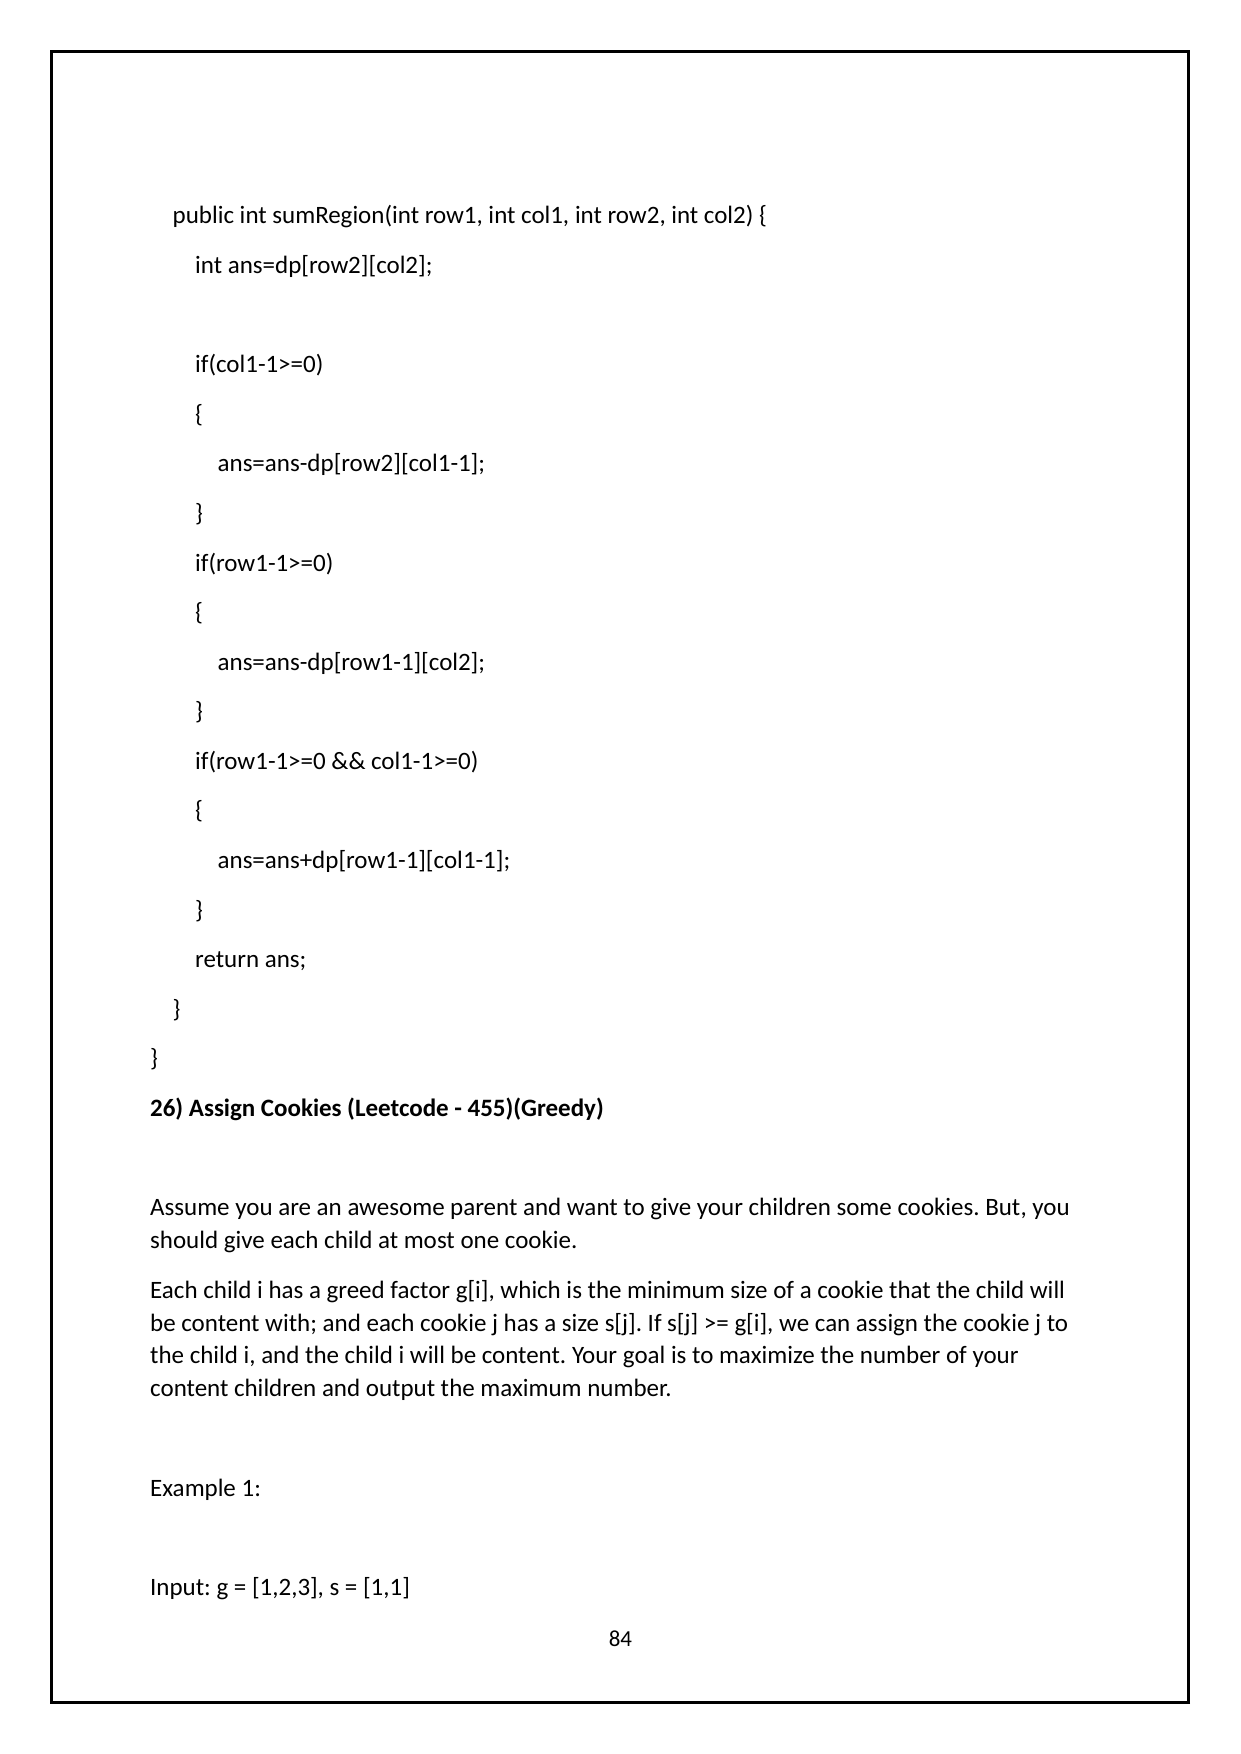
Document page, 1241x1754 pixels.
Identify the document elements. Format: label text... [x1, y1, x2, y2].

text Assume you are an awesome parent and want to give your children some cookies. But, you should give each child at most one cookie. [150, 1191, 1090, 1255]
text { [150, 596, 1090, 627]
text } [150, 1042, 1090, 1073]
text Input: g = [1,2,3], s = [1,1] [150, 1571, 1090, 1601]
text Each child i has a greed factor g[i], which is the minimum size of a cookie that the child will be content with; and each cookie j has a size s[j]. If s[j] >= g[i], we can assign the cookie j to the child i, and the child i will be content. Your goal is to maximize the number of your content children and output the maximum number. [150, 1274, 1090, 1403]
text } [150, 894, 1090, 924]
text { [150, 398, 1090, 428]
text 26) Assign Cookies (Leetcode - 455)(Greedy) [150, 1092, 1090, 1123]
text } [150, 497, 1090, 528]
text { [150, 794, 1090, 825]
text if(row1-1>=0) [150, 547, 1090, 577]
text } [150, 993, 1090, 1023]
text if(col1-1>=0) [150, 348, 1090, 379]
text } [150, 695, 1090, 726]
text return ans; [150, 943, 1090, 974]
text if(row1-1>=0 && col1-1>=0) [150, 745, 1090, 776]
text public int sumRegion(int row1, int col1, int row2, int col2) { [150, 199, 1090, 230]
text Example 1: [150, 1472, 1090, 1502]
text ans=ans+dp[row1-1][col1-1]; [150, 844, 1090, 875]
text ans=ans-dp[row1-1][col2]; [150, 646, 1090, 676]
text ans=ans-dp[row2][col1-1]; [150, 447, 1090, 478]
text int ans=dp[row2][col2]; [150, 249, 1090, 280]
